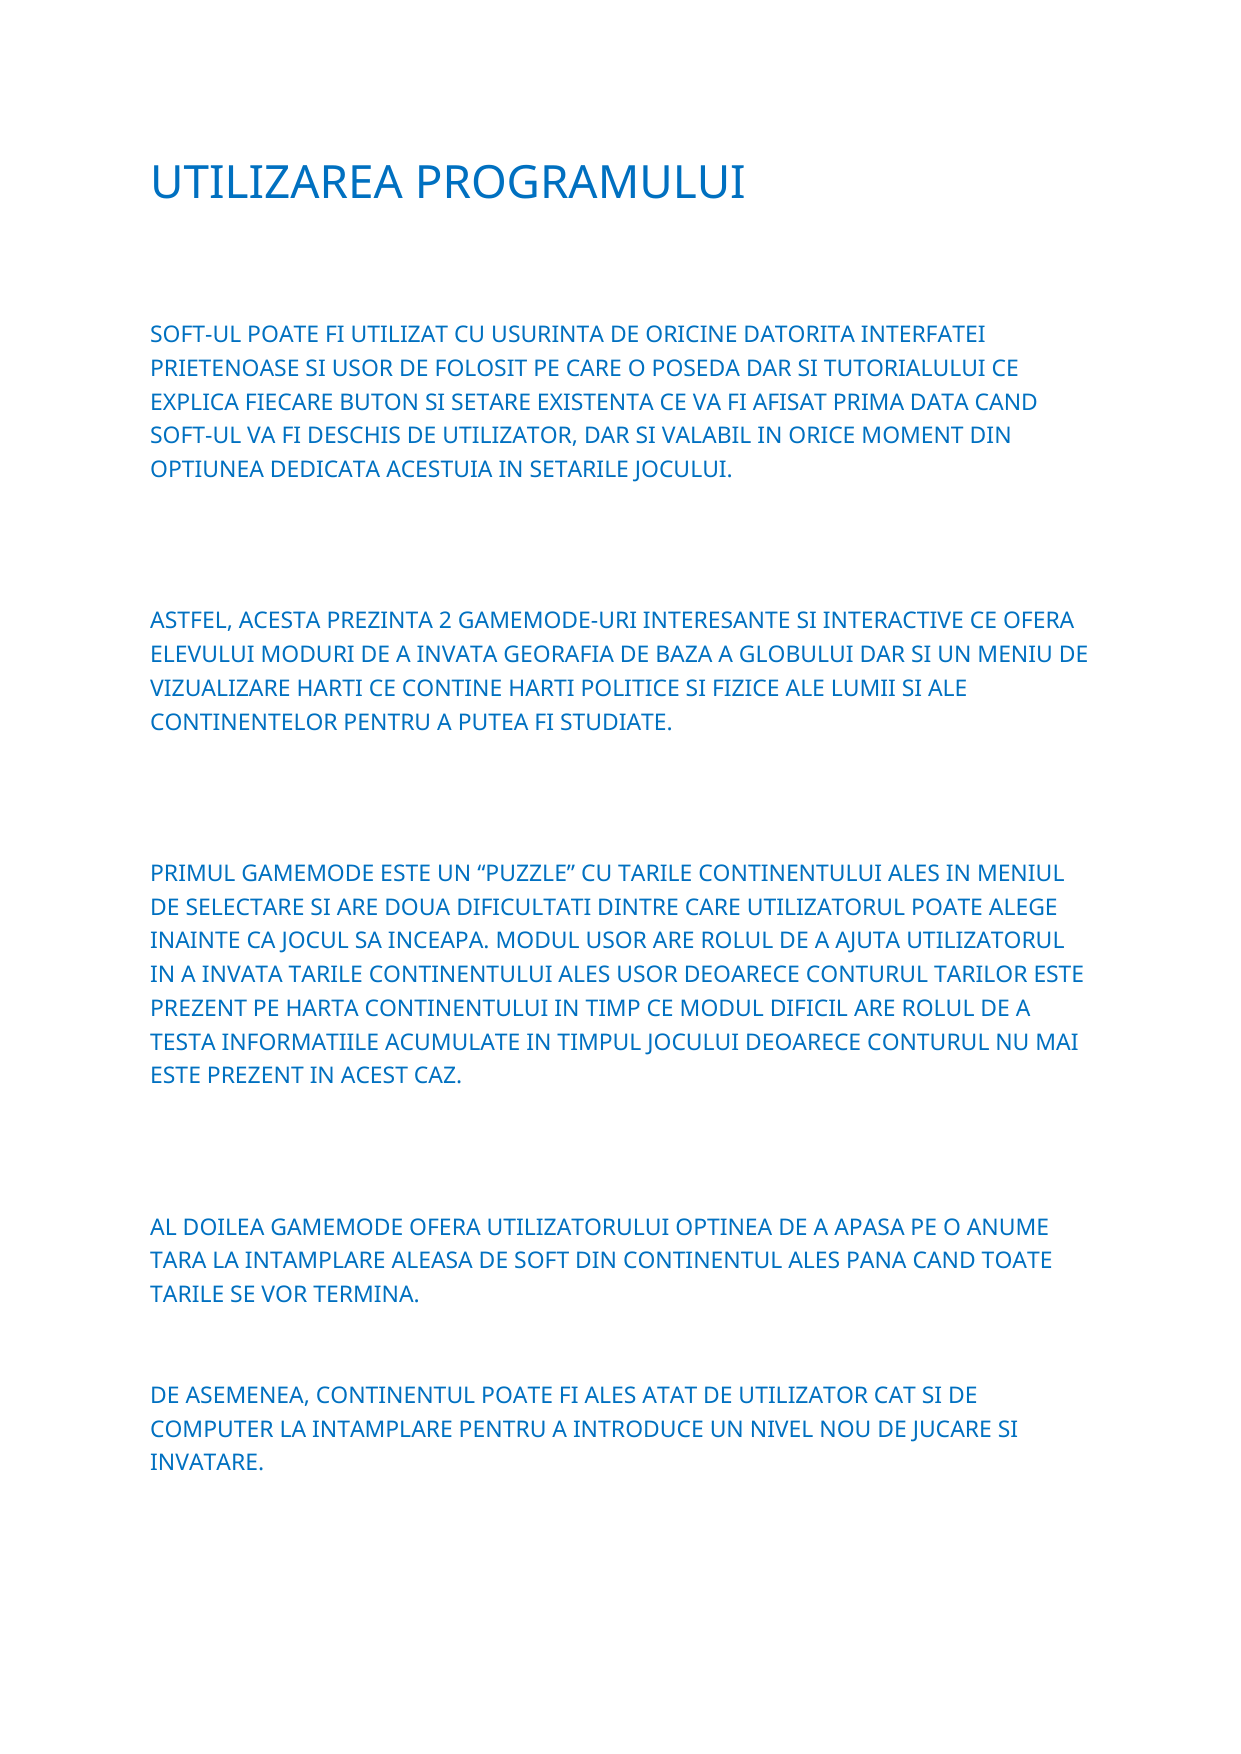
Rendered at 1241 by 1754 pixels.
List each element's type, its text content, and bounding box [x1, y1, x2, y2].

text PRIMUL GAMEMODE ESTE UN “PUZZLE” CU TARILE CONTINENTULUI ALES IN MENIUL DE SELECTARE SI ARE DOUA DIFICULTATI DINTRE CARE UTILIZATORUL POATE ALEGE INAINTE CA JOCUL SA INCEAPA. MODUL USOR ARE ROLUL DE A AJUTA UTILIZATORUL IN A INVATA TARILE CONTINENTULUI ALES USOR DEOARECE CONTURUL TARILOR ESTE PREZENT PE HARTA CONTINENTULUI IN TIMP CE MODUL DIFICIL ARE ROLUL DE A TESTA INFORMATIILE ACUMULATE IN TIMPUL JOCULUI DEOARECE CONTURUL NU MAI ESTE PREZENT IN ACEST CAZ. [150, 857, 1090, 1090]
text UTILIZAREA PROGRAMULUI [150, 150, 1090, 212]
text AL DOILEA GAMEMODE OFERA UTILIZATORULUI OPTINEA DE A APASA PE O ANUME TARA LA INTAMPLARE ALEASA DE SOFT DIN CONTINENTUL ALES PANA CAND TOATE TARILE SE VOR TERMINA. [150, 1210, 1090, 1309]
text SOFT-UL POATE FI UTILIZAT CU USURINTA DE ORICINE DATORITA INTERFATEI PRIETENOASE SI USOR DE FOLOSIT PE CARE O POSEDA DAR SI TUTORIALULUI CE EXPLICA FIECARE BUTON SI SETARE EXISTENTA CE VA FI AFISAT PRIMA DATA CAND SOFT-UL VA FI DESCHIS DE UTILIZATOR, DAR SI VALABIL IN ORICE MOMENT DIN OPTIUNEA DEDICATA ACESTUIA IN SETARILE JOCULUI. [150, 318, 1090, 484]
text ASTFEL, ACESTA PREZINTA 2 GAMEMODE-URI INTERESANTE SI INTERACTIVE CE OFERA ELEVULUI MODURI DE A INVATA GEORAFIA DE BAZA A GLOBULUI DAR SI UN MENIU DE VIZUALIZARE HARTI CE CONTINE HARTI POLITICE SI FIZICE ALE LUMII SI ALE CONTINENTELOR PENTRU A PUTEA FI STUDIATE. [150, 604, 1090, 737]
text DE ASEMENEA, CONTINENTUL POATE FI ALES ATAT DE UTILIZATOR CAT SI DE COMPUTER LA INTAMPLARE PENTRU A INTRODUCE UN NIVEL NOU DE JUCARE SI INVATARE. [150, 1379, 1090, 1477]
